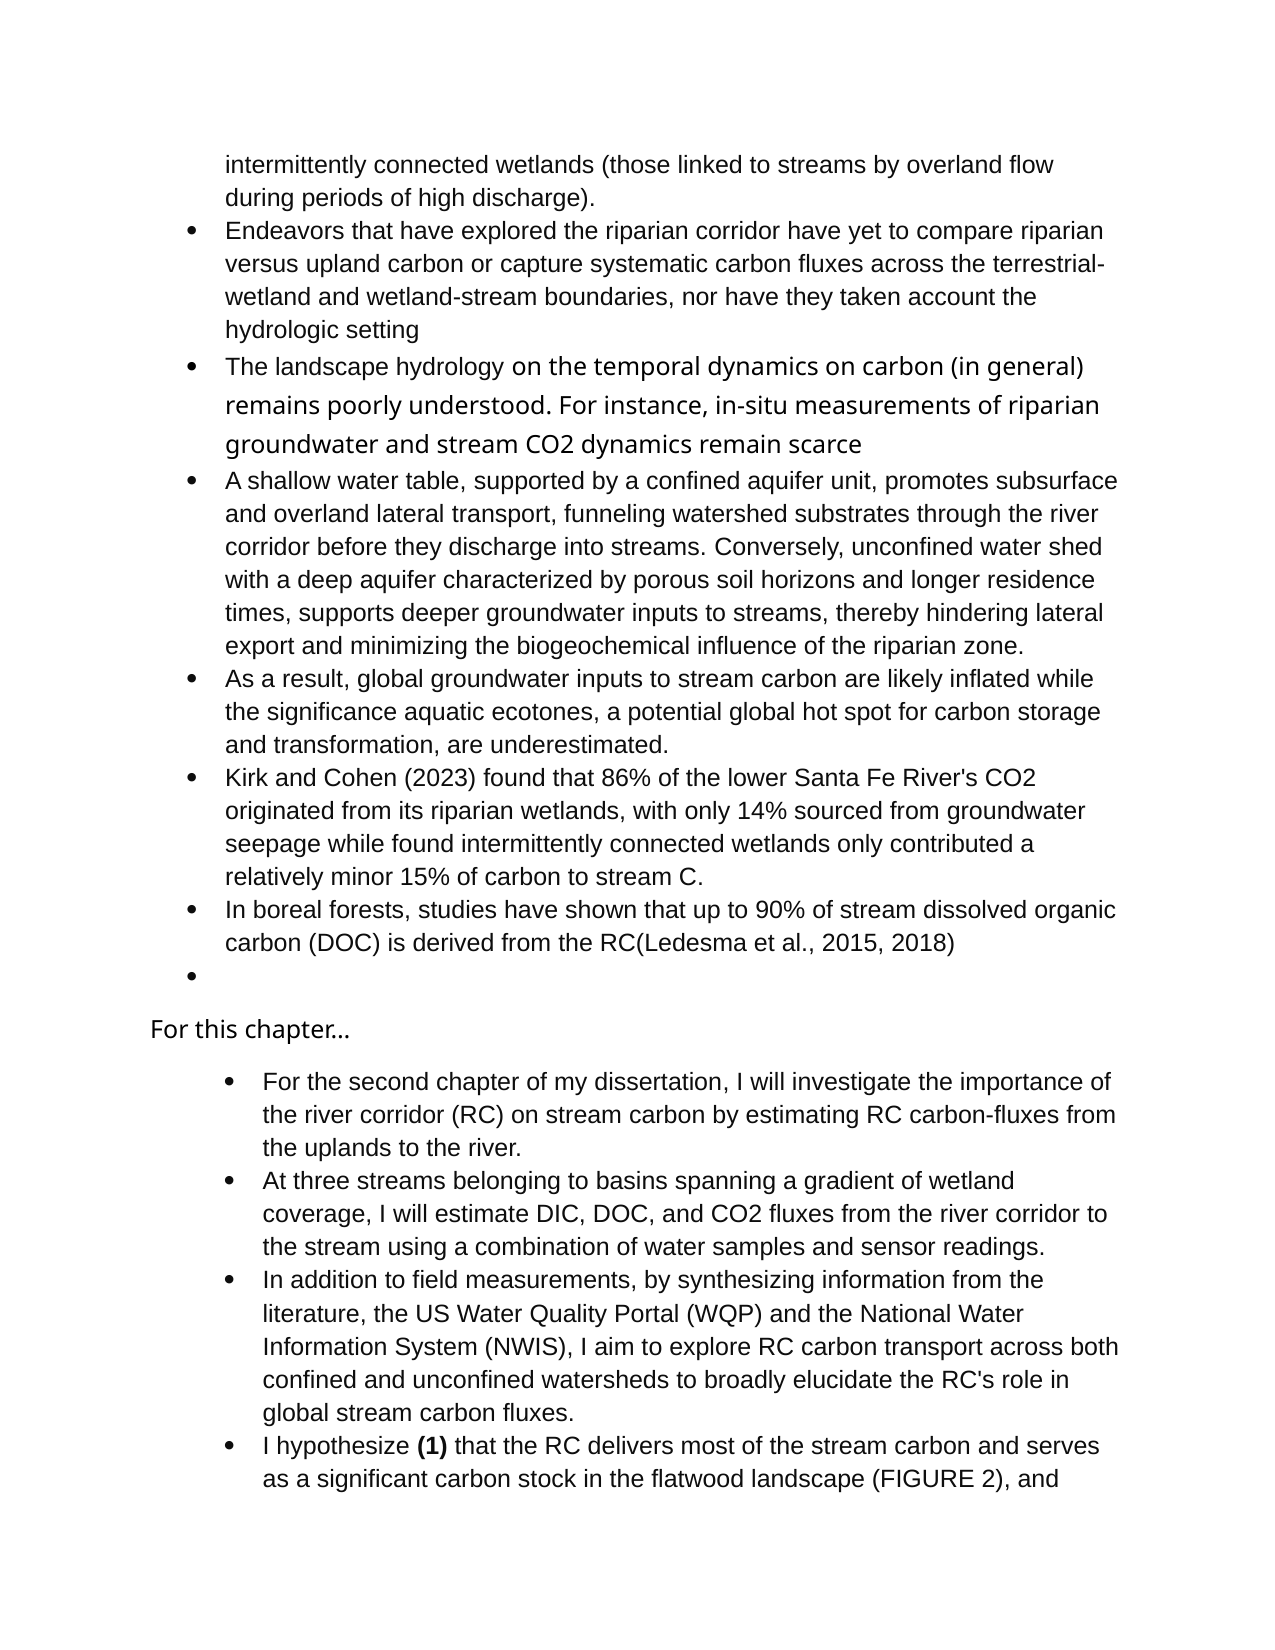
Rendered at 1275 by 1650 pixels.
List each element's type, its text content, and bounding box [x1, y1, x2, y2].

list I hypothesize (1) that the RC delivers most of the stream carbon and serves as a significant carbon stock in the flatwood landscape (FIGURE 2), and [225, 1431, 1125, 1492]
list In addition to field measurements, by synthesizing information from the literature, the US Water Quality Portal (WQP) and the National Water Information System (NWIS), I aim to explore RC carbon transport across both confined and unconfined watersheds to broadly elucidate the RC's role in global stream carbon fluxes. [225, 1265, 1125, 1426]
list A shallow water table, supported by a confined aquifer unit, promotes subsurface and overland lateral transport, funneling watershed substrates through the river corridor before they discharge into streams. Conversely, unconfined water shed with a deep aquifer characterized by porous soil horizons and longer residence times, supports deeper groundwater inputs to streams, thereby hindering lateral export and minimizing the biogeochemical influence of the riparian zone. [187, 466, 1125, 660]
list As a result, global groundwater inputs to stream carbon are likely inflated while the significance aquatic ecotones, a potential global hot spot for carbon storage and transformation, are underestimated. [187, 664, 1125, 759]
list Kirk and Cohen (2023) found that 86% of the lower Santa Fe River's CO2 originated from its riparian wetlands, with only 14% sourced from groundwater seepage while found intermittently connected wetlands only contributed a relatively minor 15% of carbon to stream C. [187, 763, 1125, 891]
list At three streams belonging to basins spanning a gradient of wetland coverage, I will estimate DIC, DOC, and CO2 fluxes from the river corridor to the stream using a combination of water samples and sensor readings. [225, 1166, 1125, 1261]
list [187, 150, 1125, 212]
text For this chapter… [150, 1011, 1125, 1045]
list For the second chapter of my dissertation, I will investigate the importance of the river corridor (RC) on stream carbon by estimating RC carbon-fluxes from the uplands to the river. [225, 1067, 1125, 1162]
list The landscape hydrology on the temporal dynamics on carbon (in general) remains poorly understood. For instance, in-situ measurements of riparian groundwater and stream CO2 dynamics remain scarce [187, 348, 1125, 461]
list In boreal forests, studies have shown that up to 90% of stream dissolved organic carbon (DOC) is derived from the RC(Ledesma et al., 2015, 2018) [187, 895, 1125, 957]
list Endeavors that have explored the riparian corridor have yet to compare riparian versus upland carbon or capture systematic carbon fluxes across the terrestrial-wetland and wetland-stream boundaries, nor have they taken account the hydrologic setting [187, 216, 1125, 344]
